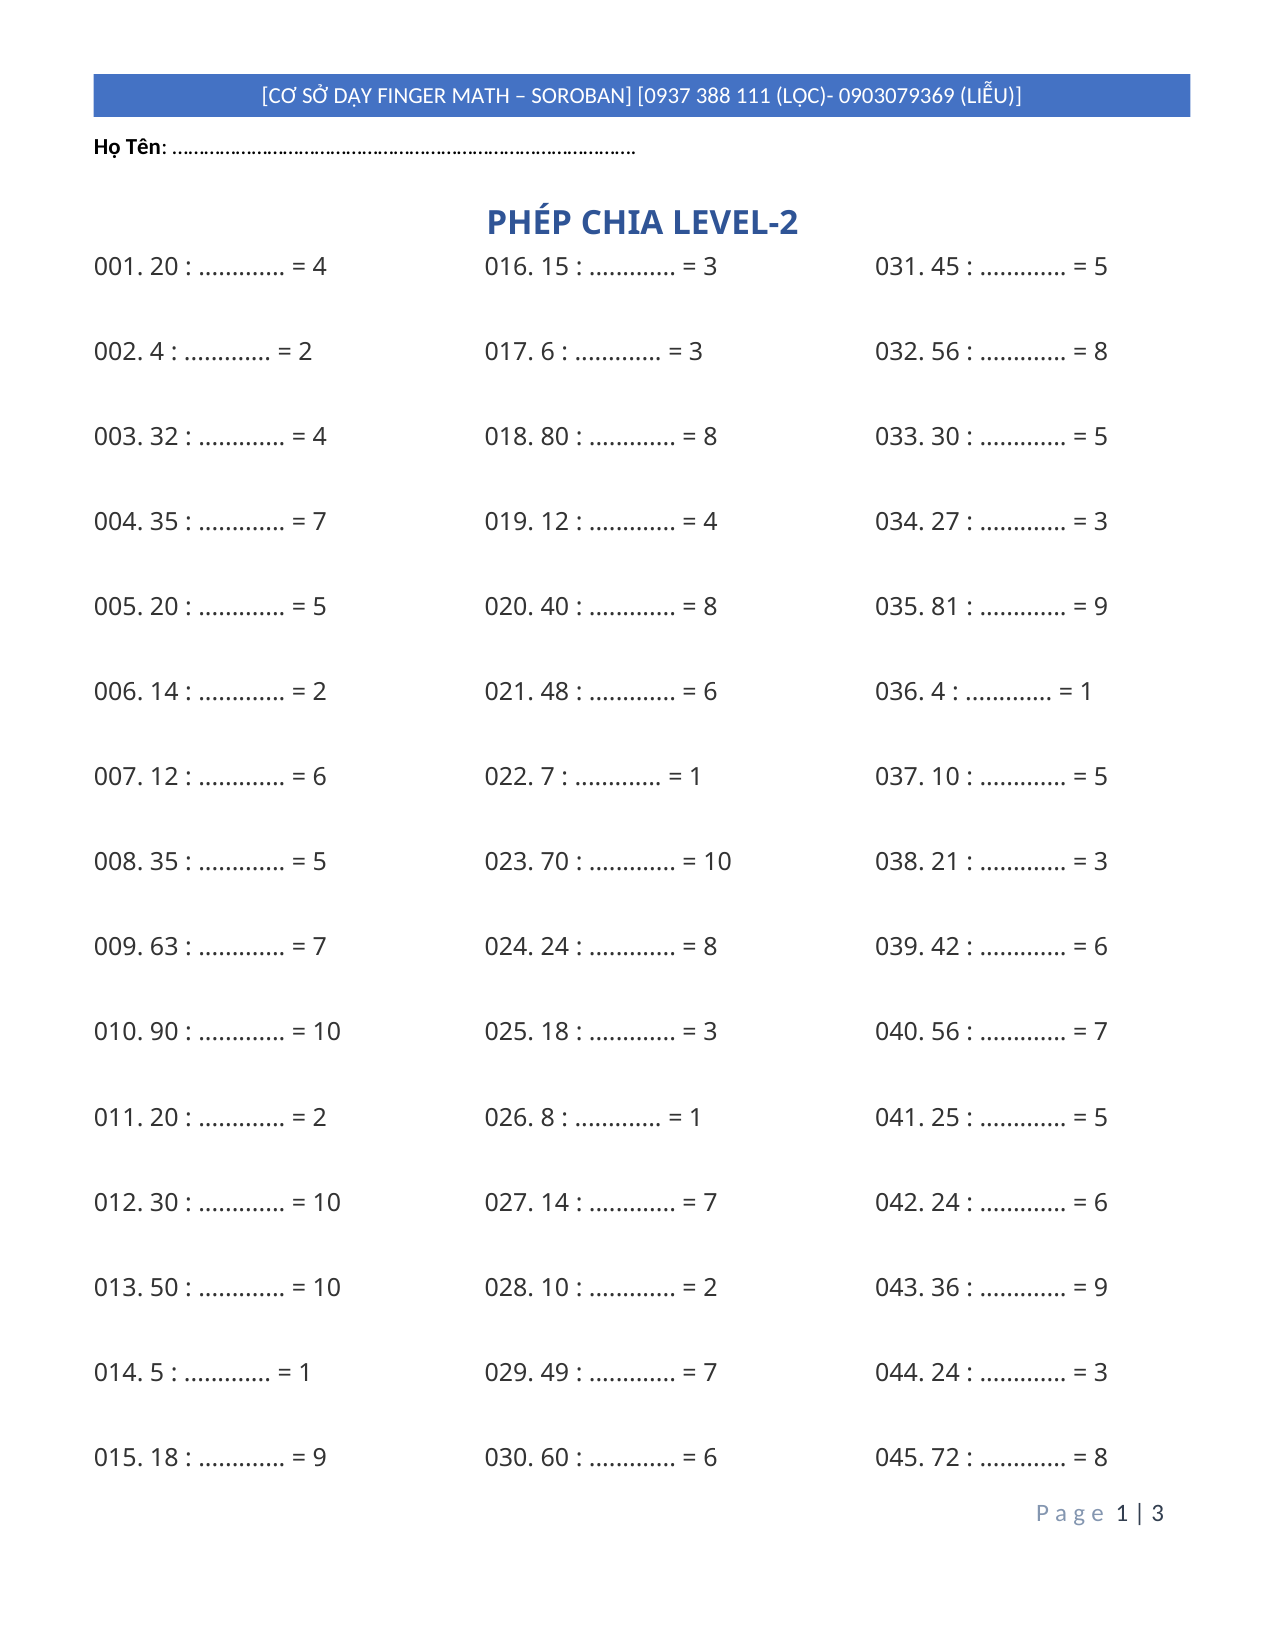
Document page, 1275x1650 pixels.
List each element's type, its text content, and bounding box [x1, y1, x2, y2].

text 034. 27 : ............. = 3 [875, 503, 1191, 537]
text 022. 7 : ............. = 1 [484, 759, 800, 793]
text 017. 6 : ............. = 3 [484, 333, 800, 367]
text 040. 56 : ............. = 7 [875, 1014, 1191, 1048]
text 037. 10 : ............. = 5 [875, 759, 1191, 793]
text 036. 4 : ............. = 1 [875, 674, 1191, 708]
text 026. 8 : ............. = 1 [484, 1099, 800, 1133]
text 021. 48 : ............. = 6 [484, 674, 800, 708]
text 025. 18 : ............. = 3 [484, 1014, 800, 1048]
text 045. 72 : ............. = 8 [875, 1439, 1191, 1474]
text 006. 14 : ............. = 2 [94, 674, 409, 708]
text 033. 30 : ............. = 5 [875, 418, 1191, 452]
text 009. 63 : ............. = 7 [94, 929, 409, 963]
text 005. 20 : ............. = 5 [94, 588, 409, 623]
text 013. 50 : ............. = 10 [94, 1269, 409, 1303]
text 023. 70 : ............. = 10 [484, 844, 800, 878]
text 041. 25 : ............. = 5 [875, 1099, 1191, 1133]
text 003. 32 : ............. = 4 [94, 418, 409, 452]
text 032. 56 : ............. = 8 [875, 333, 1191, 367]
subtitle PHÉP CHIA LEVEL-2 [94, 199, 1191, 244]
text 031. 45 : ............. = 5 [875, 248, 1191, 282]
text 012. 30 : ............. = 10 [94, 1184, 409, 1218]
text 018. 80 : ............. = 8 [484, 418, 800, 452]
text 028. 10 : ............. = 2 [484, 1269, 800, 1303]
text 007. 12 : ............. = 6 [94, 759, 409, 793]
text 039. 42 : ............. = 6 [875, 929, 1191, 963]
text 043. 36 : ............. = 9 [875, 1269, 1191, 1303]
text Họ Tên: ……………………………………………………………………………. [94, 117, 1191, 160]
text 011. 20 : ............. = 2 [94, 1099, 409, 1133]
text 030. 60 : ............. = 6 [484, 1439, 800, 1474]
text 029. 49 : ............. = 7 [484, 1354, 800, 1388]
text 002. 4 : ............. = 2 [94, 333, 409, 367]
text 014. 5 : ............. = 1 [94, 1354, 409, 1388]
text 001. 20 : ............. = 4 [94, 248, 409, 282]
text 042. 24 : ............. = 6 [875, 1184, 1191, 1218]
text 015. 18 : ............. = 9 [94, 1439, 409, 1474]
text 010. 90 : ............. = 10 [94, 1014, 409, 1048]
text 038. 21 : ............. = 3 [875, 844, 1191, 878]
text 019. 12 : ............. = 4 [484, 503, 800, 537]
text 035. 81 : ............. = 9 [875, 588, 1191, 623]
text 027. 14 : ............. = 7 [484, 1184, 800, 1218]
text 008. 35 : ............. = 5 [94, 844, 409, 878]
text 024. 24 : ............. = 8 [484, 929, 800, 963]
text 004. 35 : ............. = 7 [94, 503, 409, 537]
text 016. 15 : ............. = 3 [484, 248, 800, 282]
text 044. 24 : ............. = 3 [875, 1354, 1191, 1388]
text 020. 40 : ............. = 8 [484, 588, 800, 623]
